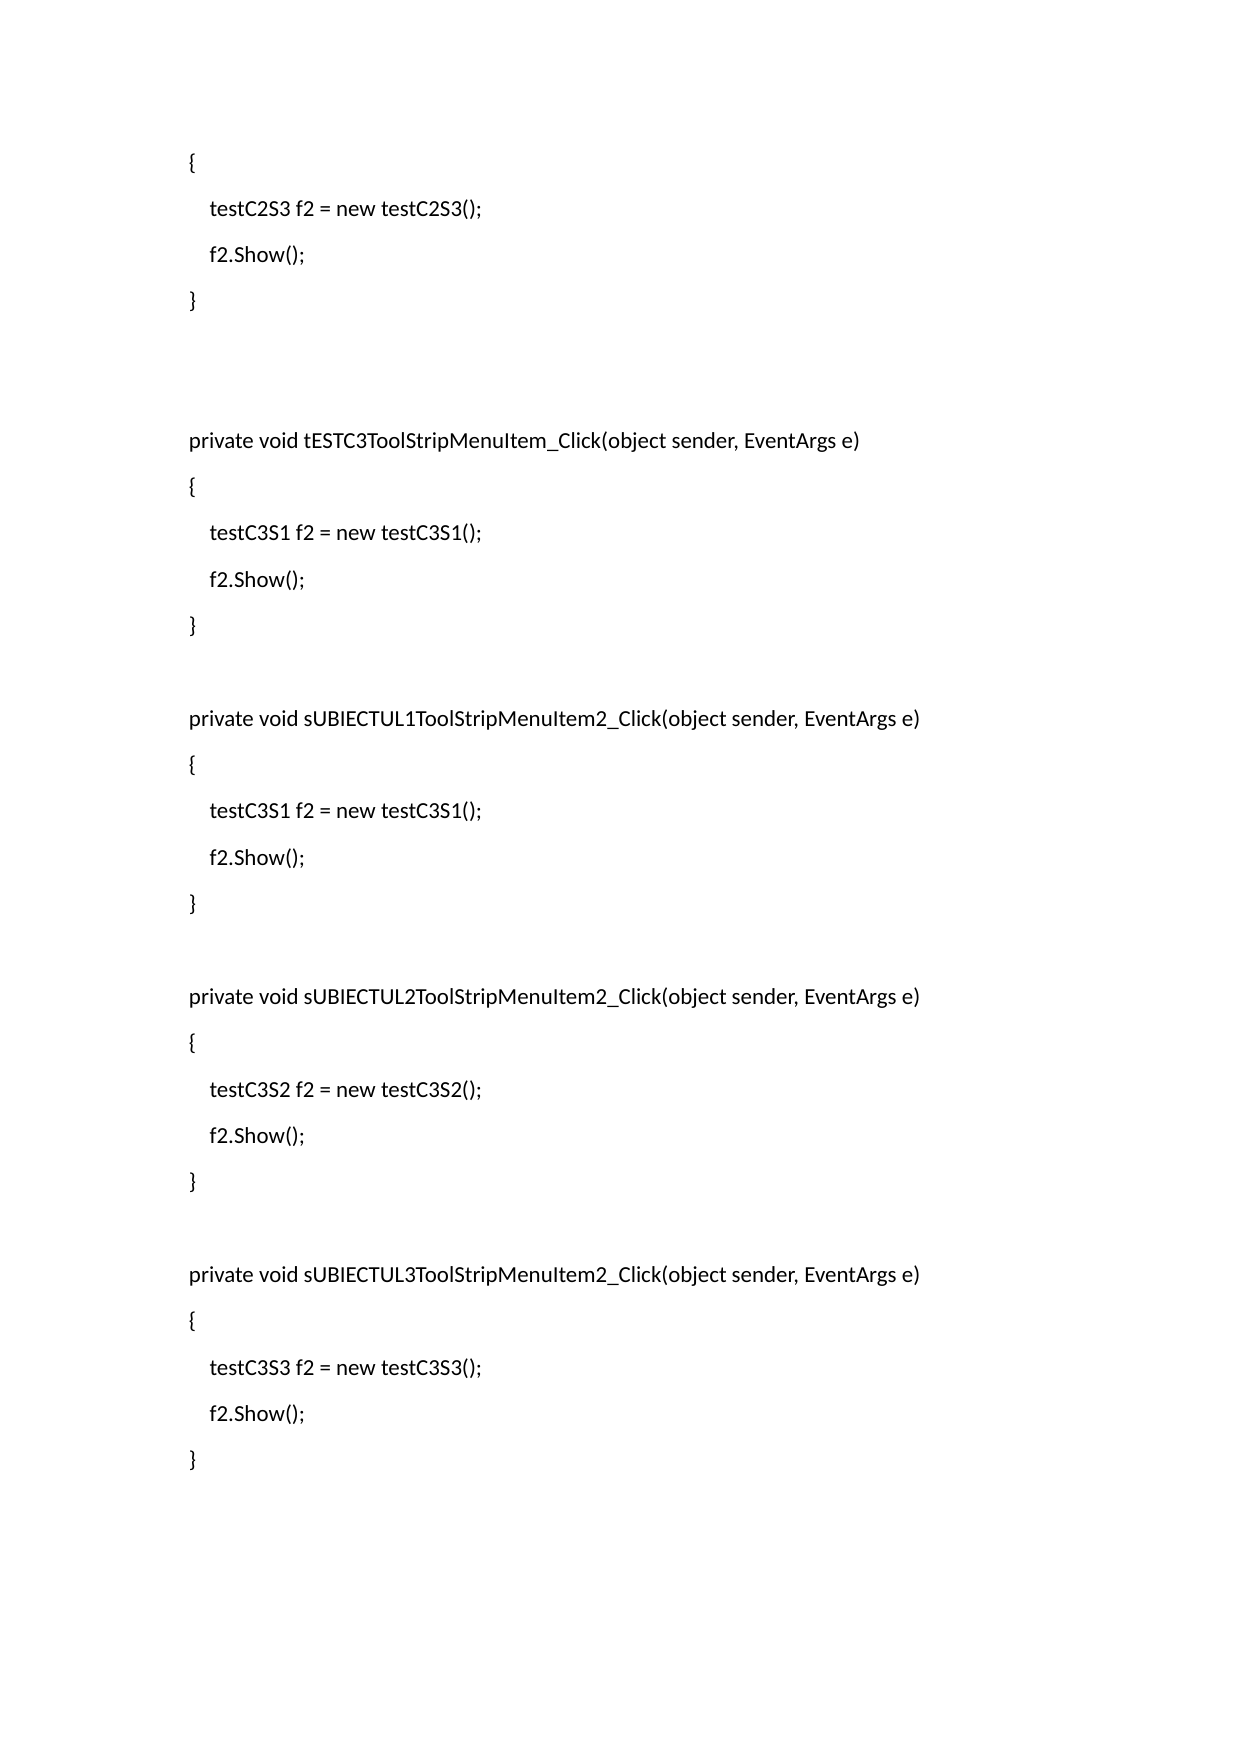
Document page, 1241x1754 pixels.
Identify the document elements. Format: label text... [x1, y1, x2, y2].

text { [148, 148, 1093, 176]
text { [148, 472, 1093, 500]
text f2.Show(); [148, 1121, 1093, 1149]
text private void sUBIECTUL1ToolStripMenuItem2_Click(object sender, EventArgs e) [148, 704, 1093, 732]
text private void sUBIECTUL2ToolStripMenuItem2_Click(object sender, EventArgs e) [148, 982, 1093, 1010]
text } [148, 287, 1093, 315]
text testC3S1 f2 = new testC3S1(); [148, 518, 1093, 546]
text { [148, 1028, 1093, 1056]
text f2.Show(); [148, 1399, 1093, 1427]
text testC3S2 f2 = new testC3S2(); [148, 1075, 1093, 1103]
text } [148, 1167, 1093, 1195]
text } [148, 1446, 1093, 1473]
text f2.Show(); [148, 565, 1093, 593]
text f2.Show(); [148, 843, 1093, 871]
text } [148, 889, 1093, 917]
text f2.Show(); [148, 240, 1093, 268]
text } [148, 611, 1093, 639]
text private void sUBIECTUL3ToolStripMenuItem2_Click(object sender, EventArgs e) [148, 1260, 1093, 1288]
text testC2S3 f2 = new testC2S3(); [148, 194, 1093, 222]
text testC3S1 f2 = new testC3S1(); [148, 797, 1093, 824]
text private void tESTC3ToolStripMenuItem_Click(object sender, EventArgs e) [148, 426, 1093, 454]
text { [148, 750, 1093, 778]
text { [148, 1306, 1093, 1334]
text testC3S3 f2 = new testC3S3(); [148, 1353, 1093, 1381]
